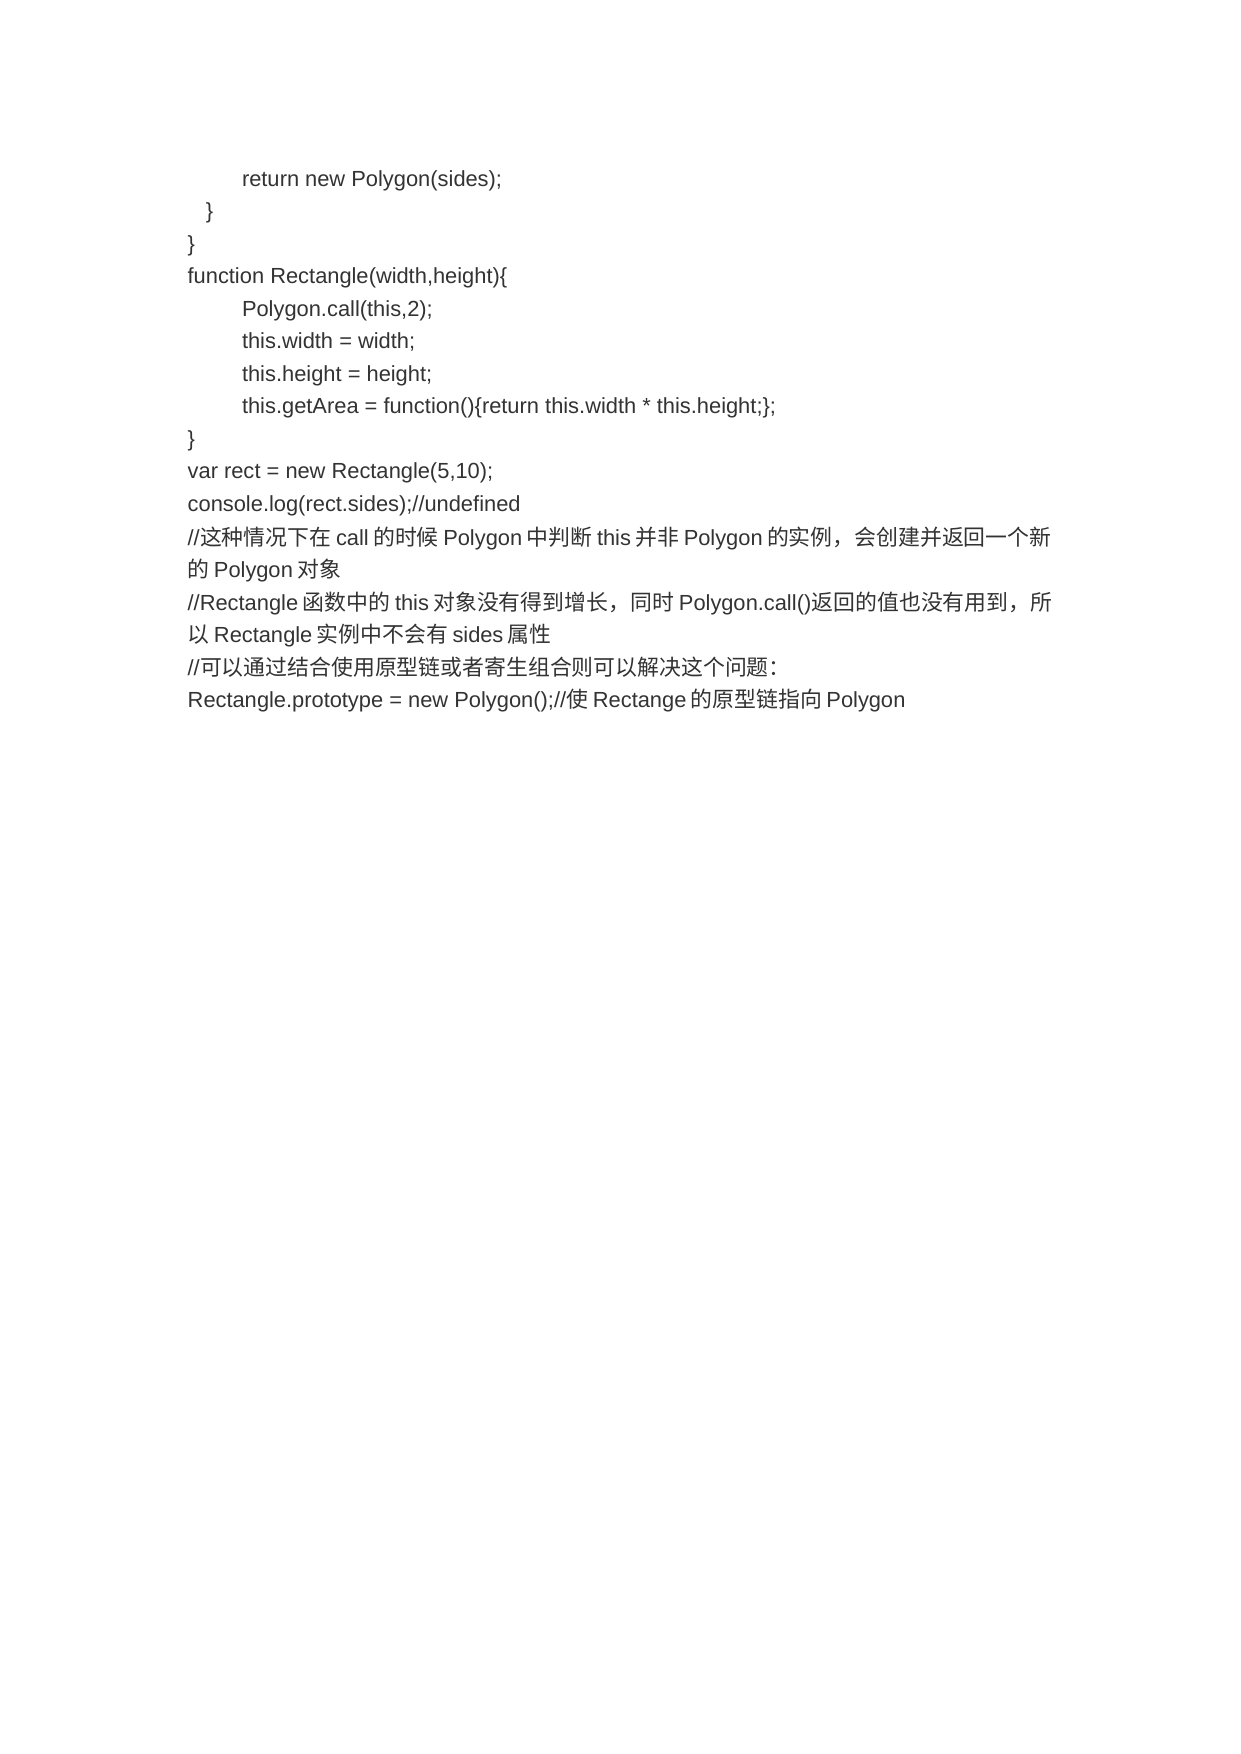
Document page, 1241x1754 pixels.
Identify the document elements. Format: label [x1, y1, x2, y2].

text [187, 162, 1053, 714]
